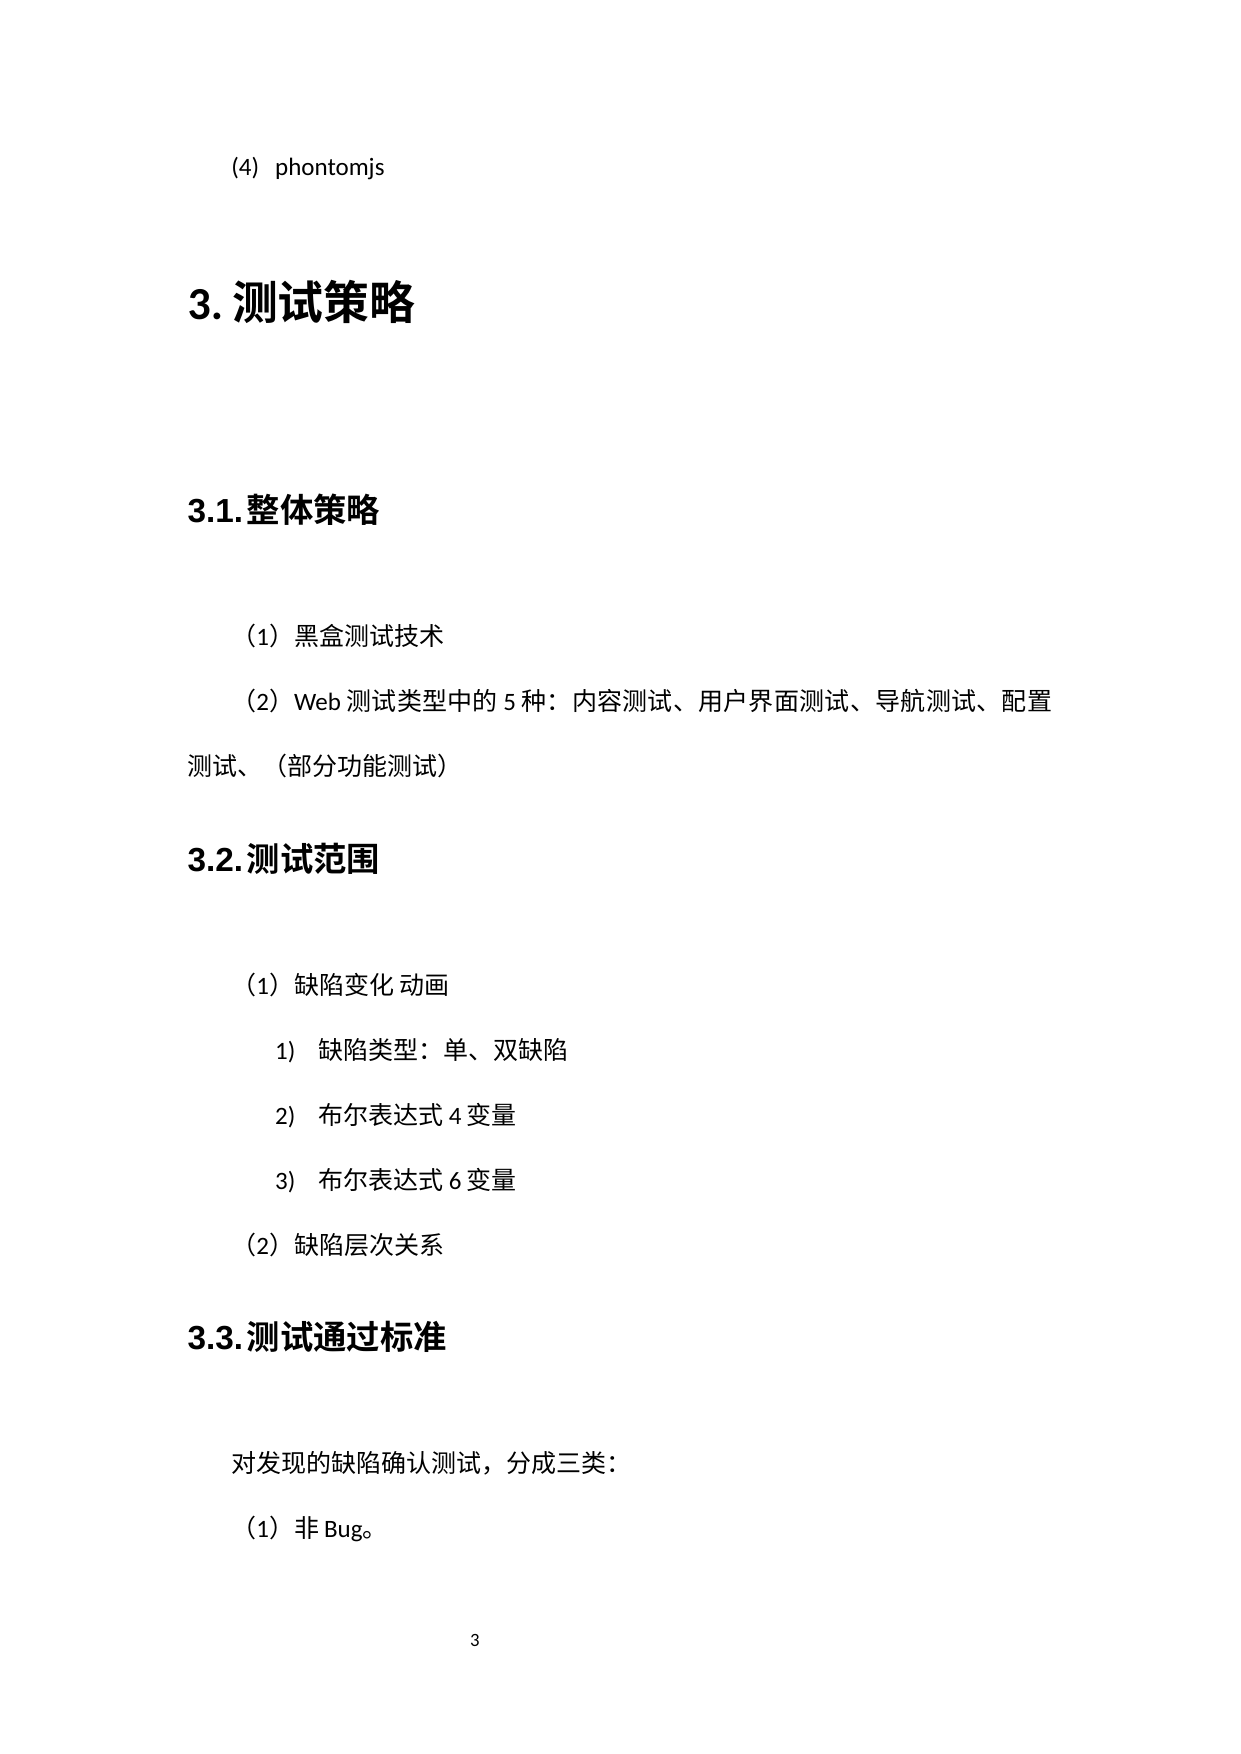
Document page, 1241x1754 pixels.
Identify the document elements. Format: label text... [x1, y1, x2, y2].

list 非Bug。 [187, 1494, 1053, 1559]
subtitle 测试范围 [187, 824, 1053, 889]
list 缺陷层次关系 [187, 1211, 1053, 1276]
list 黑盒测试技术 [187, 602, 1053, 667]
list 布尔表达式6变量 [275, 1146, 1053, 1211]
list 布尔表达式4变量 [275, 1081, 1053, 1146]
subtitle 测试策略 [187, 250, 1053, 348]
list 缺陷类型：单、双缺陷 [275, 1016, 1053, 1081]
subtitle 测试通过标准 [187, 1303, 1053, 1368]
list phontomjs [231, 150, 1053, 182]
text 对发现的缺陷确认测试，分成三类： [187, 1429, 1053, 1494]
subtitle 整体策略 [187, 475, 1053, 540]
list 缺陷变化 动画 [187, 951, 1053, 1016]
list Web测试类型中的5种：内容测试、用户界面测试、导航测试、配置测试、（部分功能测试） [187, 667, 1053, 797]
